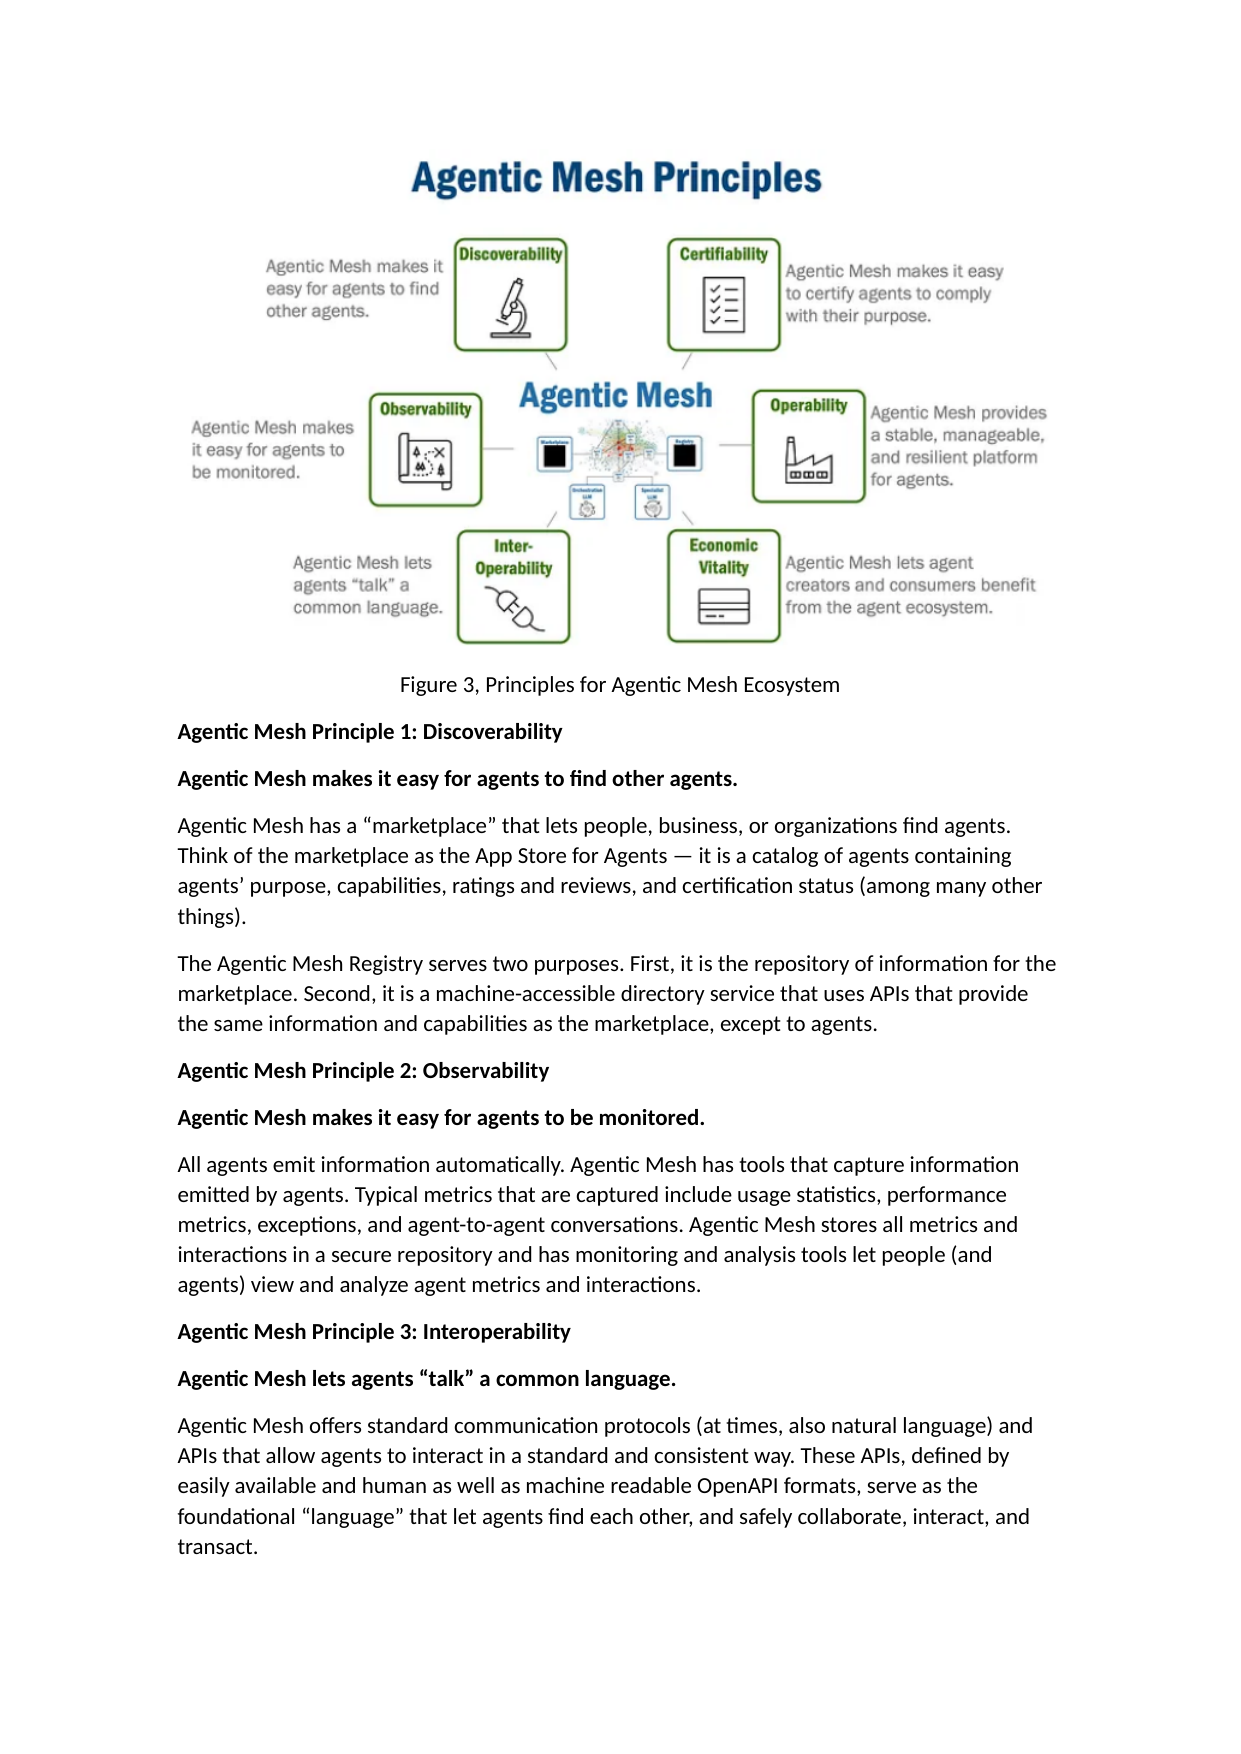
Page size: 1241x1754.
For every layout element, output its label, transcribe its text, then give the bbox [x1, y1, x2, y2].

text Agentic Mesh Principle 1: Discoverability [177, 717, 1063, 745]
text Agentic Mesh Principle 3: Interoperability [177, 1317, 1063, 1345]
text Figure 3, Principles for Agentic Mesh Ecosystem [177, 671, 1063, 698]
text Agentic Mesh makes it easy for agents to be monitored. [177, 1103, 1063, 1131]
text All agents emit information automatically. Agentic Mesh has tools that capture information emitted by agents. Typical metrics that are captured include usage statistics, performance metrics, exceptions, and agent-to-agent conversations. Agentic Mesh stores all metrics and interactions in a secure repository and has monitoring and analysis tools let people (and agents) view and analyze agent metrics and interactions. [177, 1150, 1063, 1298]
picture [177, 147, 1063, 652]
text Agentic Mesh lets agents “talk” a common language. [177, 1364, 1063, 1392]
text Agentic Mesh makes it easy for agents to find other agents. [177, 764, 1063, 792]
text Agentic Mesh offers standard communication protocols (at times, also natural language) and APIs that allow agents to interact in a standard and consistent way. These APIs, defined by easily available and human as well as machine readable OpenAPI formats, serve as the foundational “language” that let agents find each other, and safely collaborate, interact, and transact. [177, 1411, 1063, 1560]
text Agentic Mesh has a “marketplace” that lets people, business, or organizations find agents. Think of the marketplace as the App Store for Agents — it is a catalog of agents containing agents’ purpose, capabilities, ratings and reviews, and certification status (among many other things). [177, 811, 1063, 930]
text The Agentic Mesh Registry serves two purposes. First, it is the repository of information for the marketplace. Second, it is a machine-accessible directory service that uses APIs that provide the same information and capabilities as the marketplace, except to agents. [177, 949, 1063, 1037]
text Agentic Mesh Principle 2: Observability [177, 1056, 1063, 1084]
